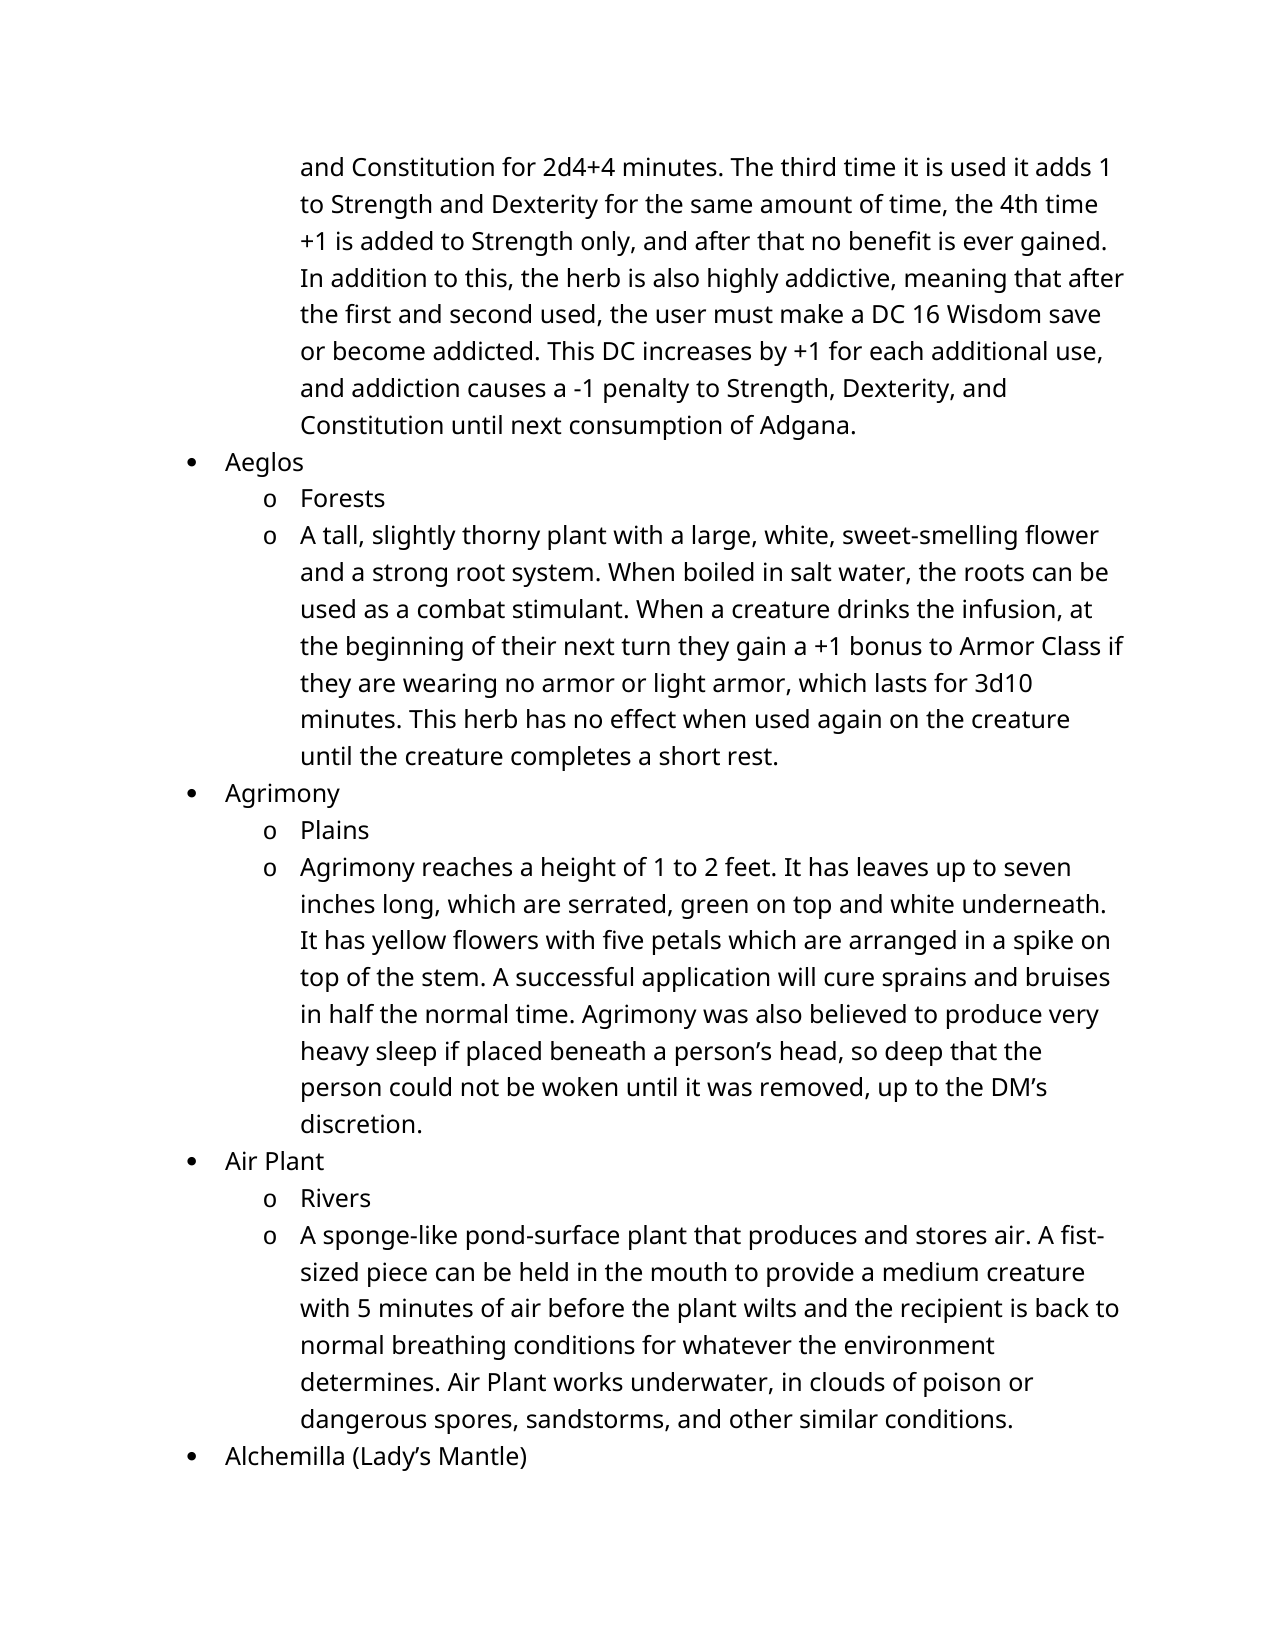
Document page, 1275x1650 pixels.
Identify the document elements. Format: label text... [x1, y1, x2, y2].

list Agrimony reaches a height of 1 to 2 feet. It has leaves up to seven inches long, which are serrated, green on top and white underneath. It has yellow flowers with five petals which are arranged in a spike on top of the stem. A successful application will cure sprains and bruises in half the normal time. Agrimony was also believed to produce very heavy sleep if placed beneath a person’s head, so deep that the person could not be woken until it was removed, up to the DM’s discretion. [262, 849, 1125, 1141]
list Agrimony [187, 776, 1125, 809]
list Aeglos [187, 444, 1125, 478]
list Rivers [262, 1180, 1125, 1215]
list Alchemilla (Lady’s Mantle) [187, 1438, 1125, 1472]
list Forests [262, 481, 1125, 515]
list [262, 150, 1125, 441]
list A sponge-like pond-surface plant that produces and stores air. A fist-sized piece can be held in the mouth to provide a medium creature with 5 minutes of air before the plant wilts and the recipient is back to normal breathing conditions for whatever the environment determines. Air Plant works underwater, in clouds of poison or dangerous spores, sandstorms, and other similar conditions. [262, 1217, 1125, 1436]
list Air Plant [187, 1144, 1125, 1178]
list Plains [262, 812, 1125, 847]
list A tall, slightly thorny plant with a large, white, sweet-smelling flower and a strong root system. When boiled in salt water, the roots can be used as a combat stimulant. When a creature drinks the infusion, at the beginning of their next turn they gain a +1 bonus to Armor Class if they are wearing no armor or light armor, which lasts for 3d10 minutes. This herb has no effect when used again on the creature until the creature completes a short rest. [262, 518, 1125, 773]
